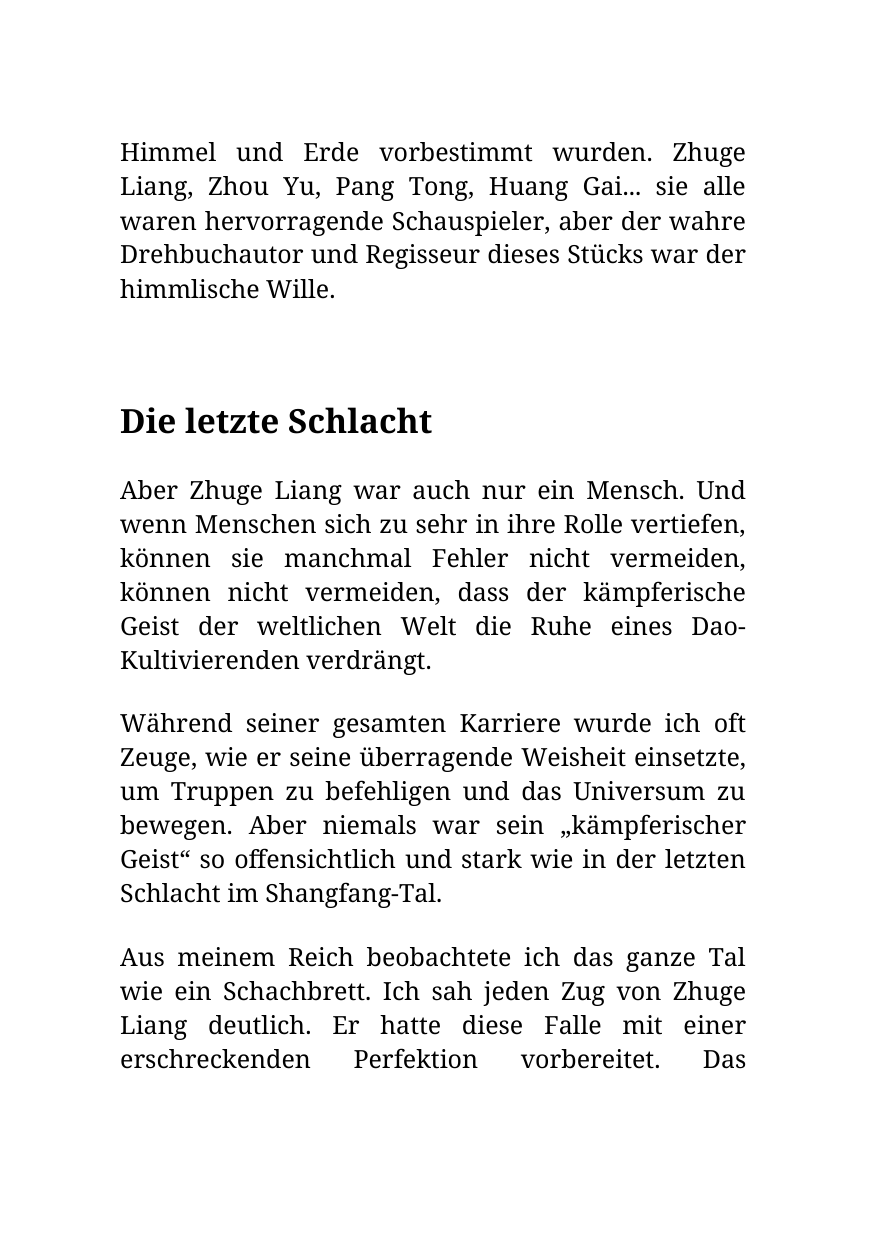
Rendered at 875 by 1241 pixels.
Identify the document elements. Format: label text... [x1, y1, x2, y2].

text Die letzte Schlacht [120, 398, 747, 443]
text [120, 135, 747, 305]
text Während seiner gesamten Karriere wurde ich oft Zeuge, wie er seine überragende Weisheit einsetzte, um Truppen zu befehligen und das Universum zu bewegen. Aber niemals war sein „kämpferischer Geist“ so offensichtlich und stark wie in der letzten Schlacht im Shangfang-Tal. [120, 706, 747, 910]
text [120, 939, 747, 1076]
text Aber Zhuge Liang war auch nur ein Mensch. Und wenn Menschen sich zu sehr in ihre Rolle vertiefen, können sie manchmal Fehler nicht vermeiden, können nicht vermeiden, dass der kämpferische Geist der weltlichen Welt die Ruhe eines Dao-Kultivierenden verdrängt. [120, 472, 747, 677]
